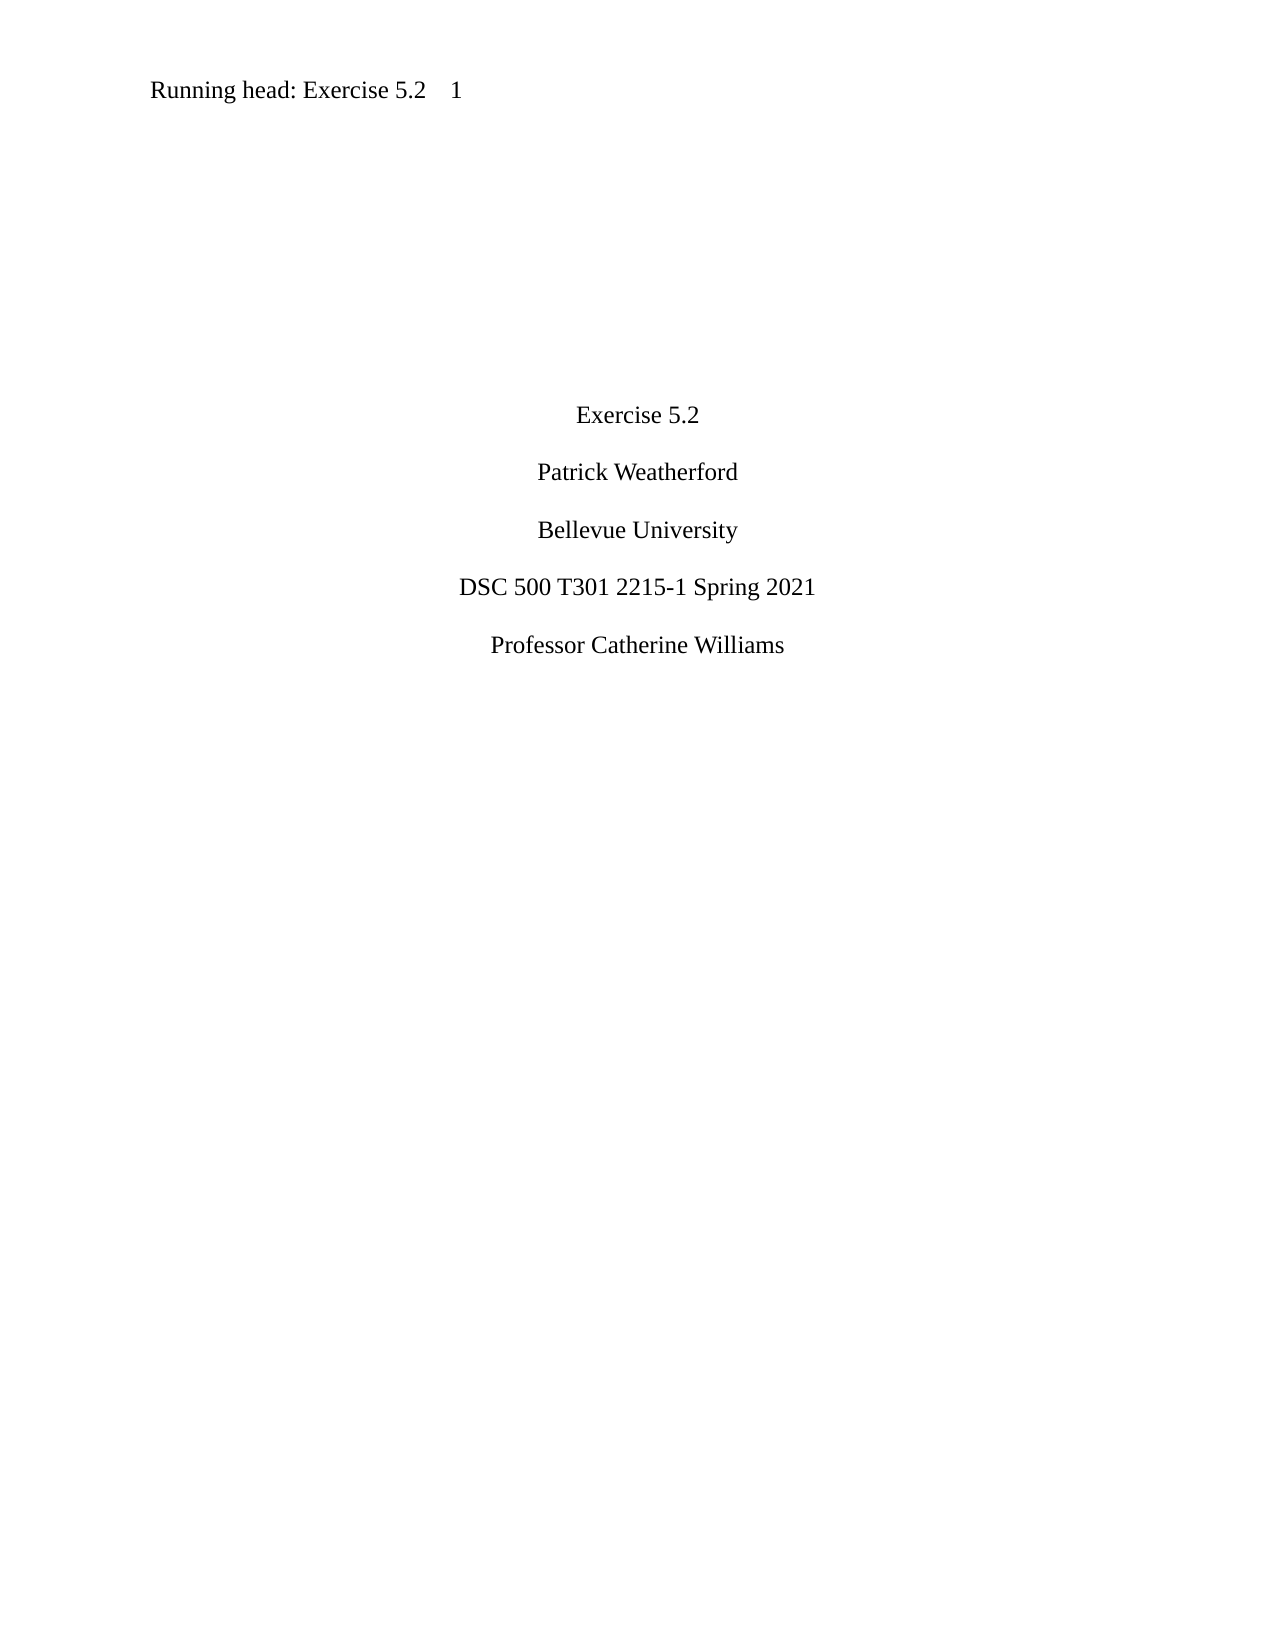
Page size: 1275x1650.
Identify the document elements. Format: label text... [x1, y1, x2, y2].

title Professor Catherine Williams [150, 630, 1125, 659]
title Bellevue University [150, 515, 1125, 544]
title Patrick Weatherford [150, 457, 1125, 486]
title DSC 500 T301 2215-1 Spring 2021 [150, 572, 1125, 601]
